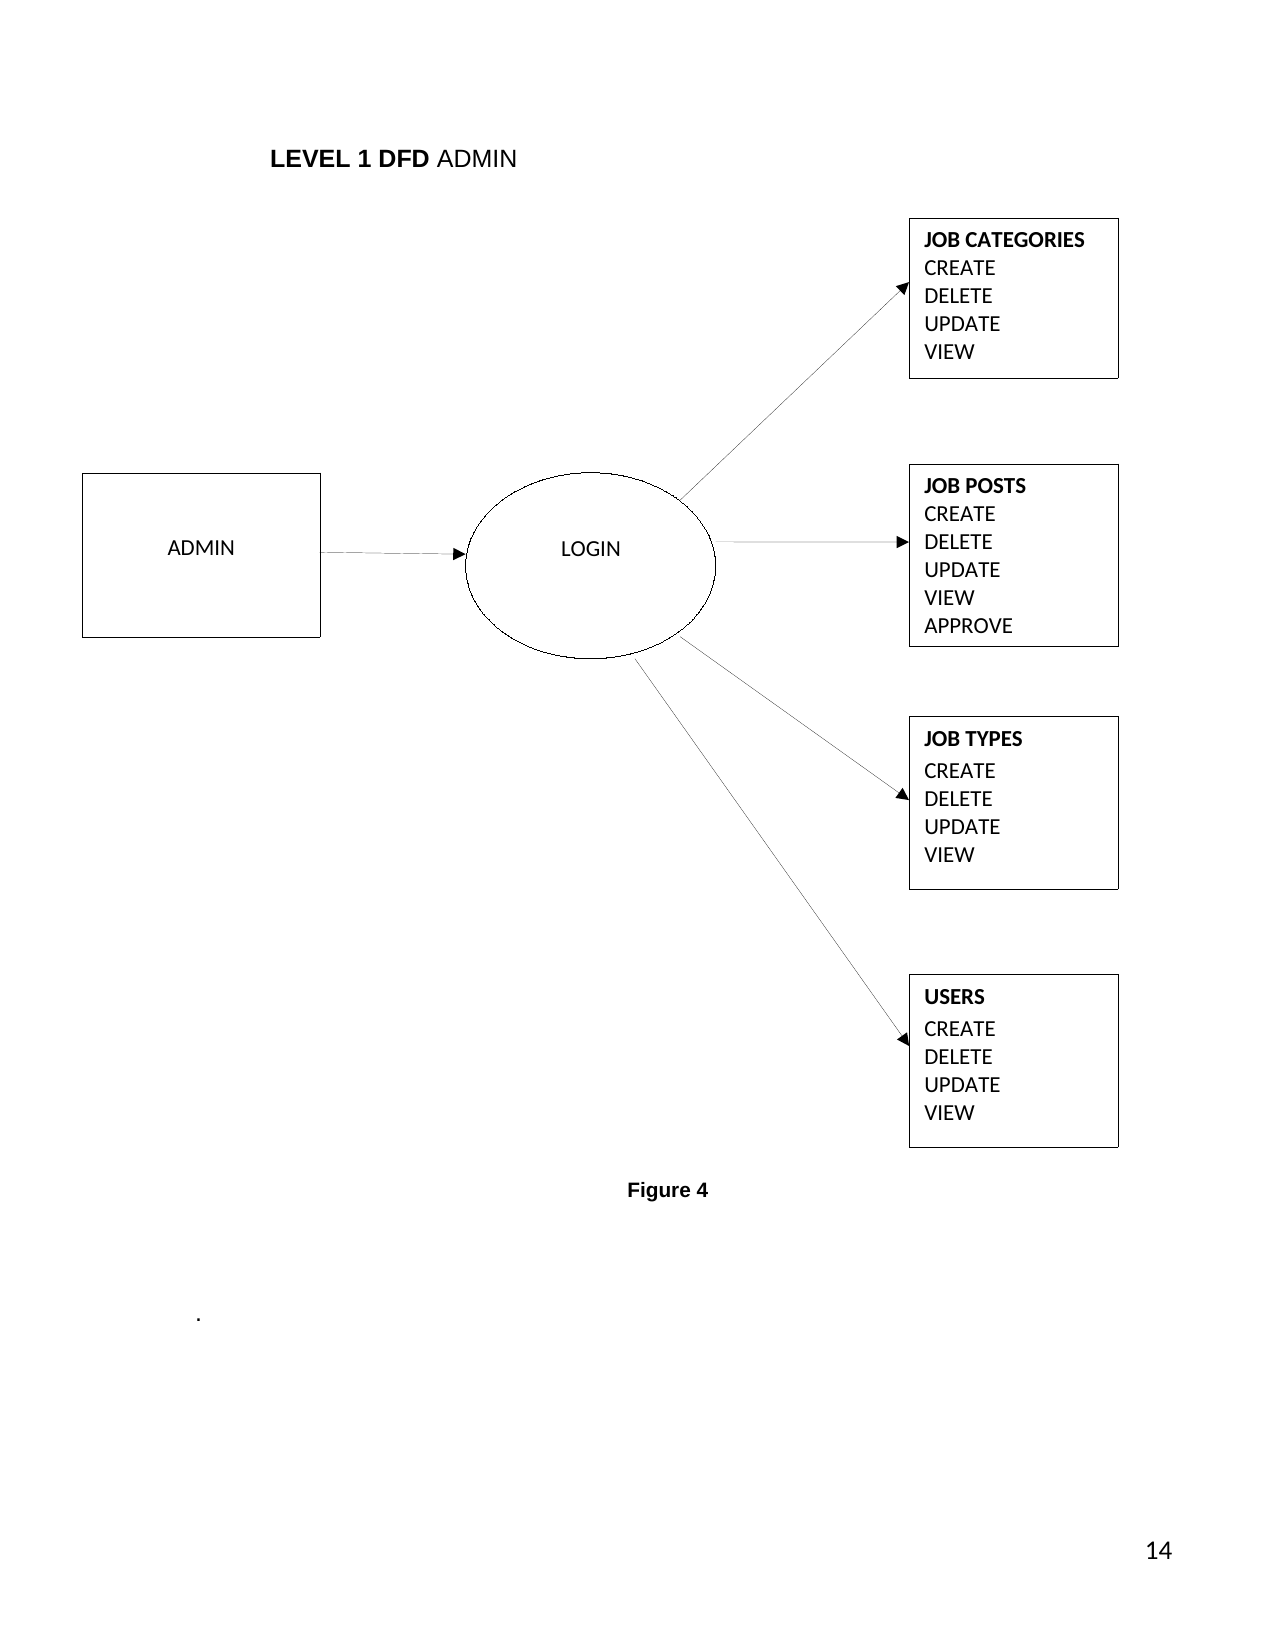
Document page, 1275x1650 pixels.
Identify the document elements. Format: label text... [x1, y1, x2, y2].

text LEVEL 1 DFD ADMIN [270, 144, 1140, 173]
text Figure 4 [195, 1177, 1140, 1201]
text . [195, 1298, 1140, 1327]
